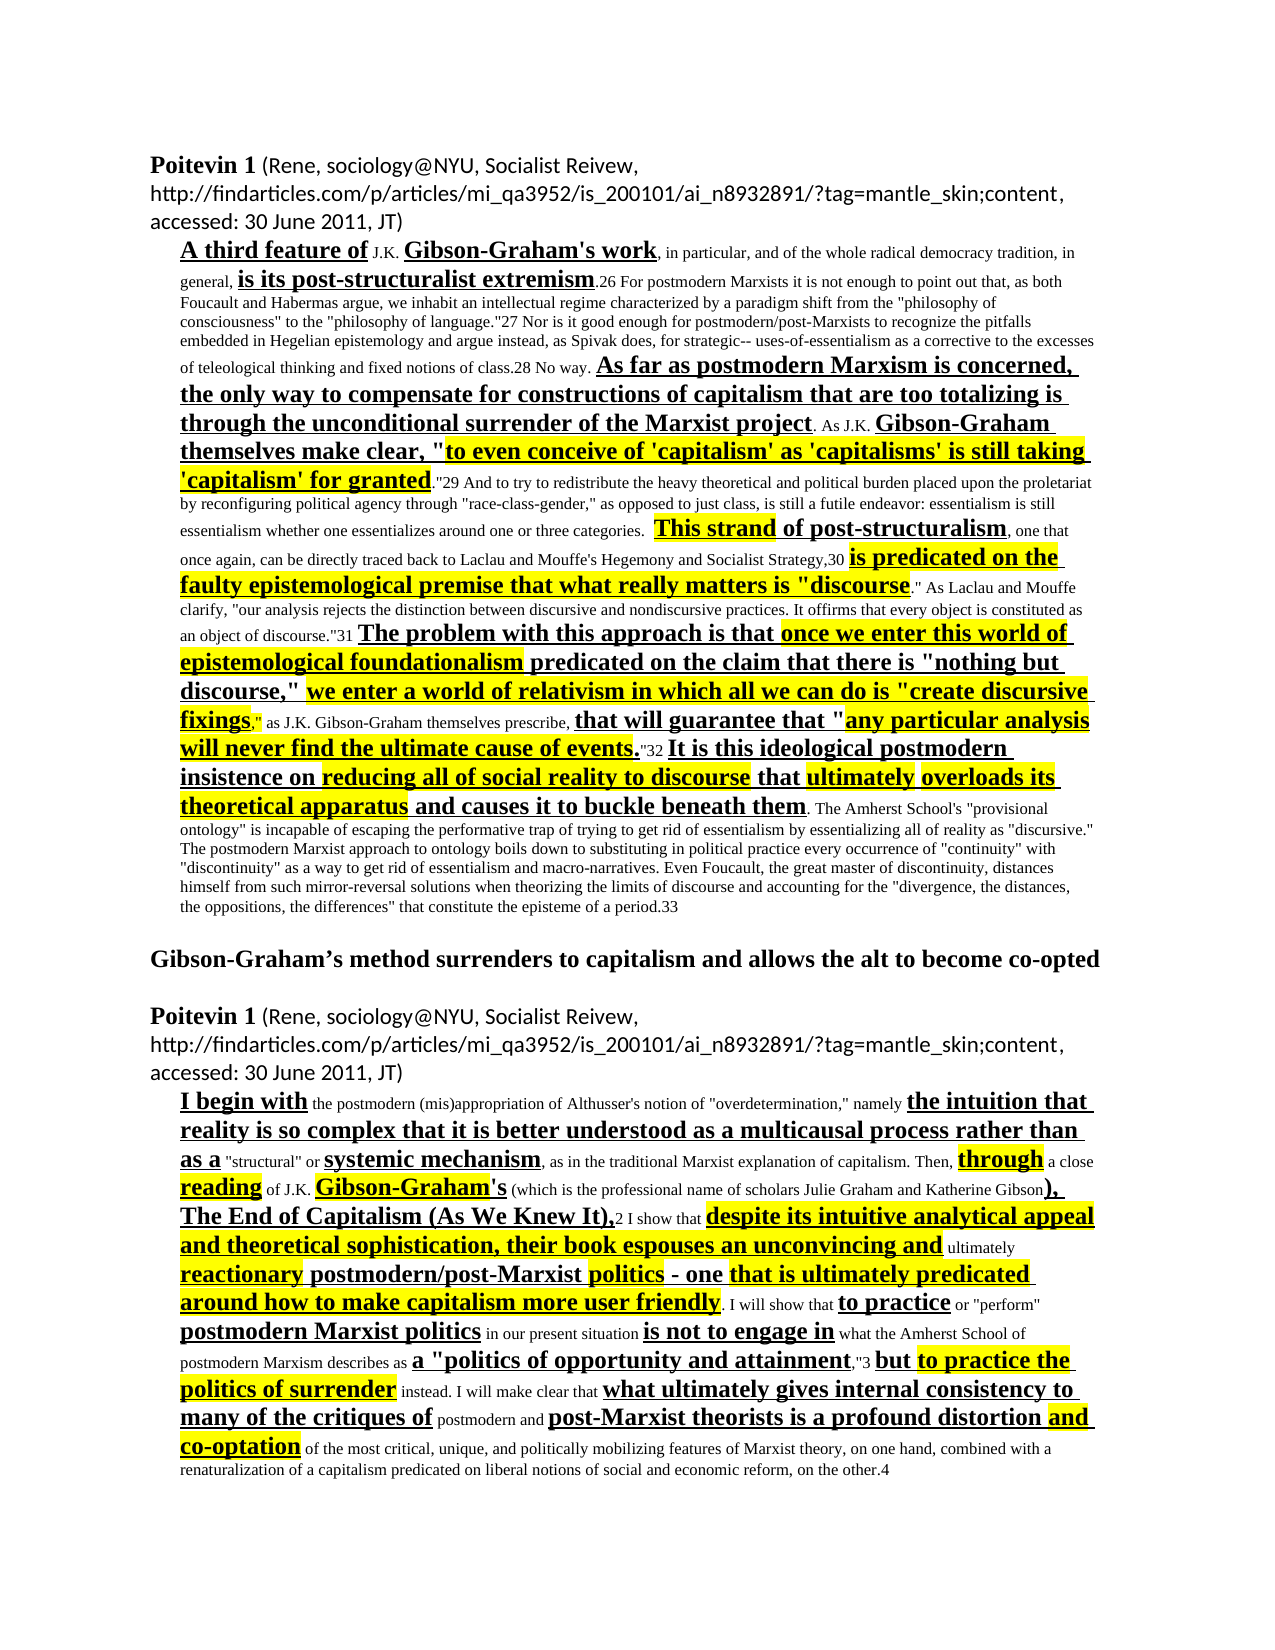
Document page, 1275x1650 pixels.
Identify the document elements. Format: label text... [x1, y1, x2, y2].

text Poitevin 1 (Rene, sociology@NYU, Socialist Reivew, http://findarticles.com/p/articles/mi_qa3952/is_200101/ai_n8932891/?tag=mantle_skin;content, accessed: 30 June 2011, JT) [150, 150, 1125, 235]
text I begin with the postmodern (mis)appropriation of Althusser's notion of "overdetermination," namely the intuition that reality is so complex that it is better understood as a multicausal process rather than as a "structural" or systemic mechanism, as in the traditional Marxist explanation of capitalism. Then, through a close reading of J.K. Gibson-Graham's (which is the professional name of scholars Julie Graham and Katherine Gibson), The End of Capitalism (As We Knew It),2 I show that despite its intuitive analytical appeal and theoretical sophistication, their book espouses an unconvincing and ultimately reactionary postmodern/post-Marxist politics - one that is ultimately predicated around how to make capitalism more user friendly. I will show that to practice or "perform" postmodern Marxist politics in our present situation is not to engage in what the Amherst School of postmodern Marxism describes as a "politics of opportunity and attainment,"3 but to practice the politics of surrender instead. I will make clear that what ultimately gives internal consistency to many of the critiques of postmodern and post-Marxist theorists is a profound distortion and co-optation of the most critical, unique, and politically mobilizing features of Marxist theory, on one hand, combined with a renaturalization of a capitalism predicated on liberal notions of social and economic reform, on the other.4 [180, 1228, 1095, 1479]
text Poitevin 1 (Rene, sociology@NYU, Socialist Reivew, http://findarticles.com/p/articles/mi_qa3952/is_200101/ai_n8932891/?tag=mantle_skin;content, accessed: 30 June 2011, JT) [150, 1001, 1125, 1086]
text A third feature of J.K. Gibson-Graham's work, in particular, and of the whole radical democracy tradition, in general, is its post-structuralist extremism.26 For postmodern Marxists it is not enough to point out that, as both Foucault and Habermas argue, we inhabit an intellectual regime characterized by a paradigm shift from the "philosophy of consciousness" to the "philosophy of language."27 Nor is it good enough for postmodern/post-Marxists to recognize the pitfalls embedded in Hegelian epistemology and argue instead, as Spivak does, for strategic-- uses-of-essentialism as a corrective to the excesses of teleological thinking and fixed notions of class.28 No way. As far as postmodern Marxism is concerned, the only way to compensate for constructions of capitalism that are too totalizing is through the unconditional surrender of the Marxist project. As J.K. Gibson-Graham themselves make clear, "to even conceive of 'capitalism' as 'capitalisms' is still taking 'capitalism' for granted."29 And to try to redistribute the heavy theoretical and political burden placed upon the proletariat by reconfiguring political agency through "race-class-gender," as opposed to just class, is still a futile endeavor: essentialism is still essentialism whether one essentializes around one or three categories. This strand of post-structuralism, one that once again, can be directly traced back to Laclau and Mouffe's Hegemony and Socialist Strategy,30 is predicated on the faulty epistemological premise that what really matters is "discourse." As Laclau and Mouffe clarify, "our analysis rejects the distinction between discursive and nondiscursive practices. It offirms that every object is constituted as an object of discourse."31 The problem with this approach is that once we enter this world of epistemological foundationalism predicated on the claim that there is "nothing but discourse," we enter a world of relativism in which all we can do is "create discursive fixings," as J.K. Gibson-Graham themselves prescribe, that will guarantee that "any particular analysis will never find the ultimate cause of events."32 It is this ideological postmodern insistence on reducing all of social reality to discourse that ultimately overloads its theoretical apparatus and causes it to buckle beneath them. The Amherst School's "provisional ontology" is incapable of escaping the performative trap of trying to get rid of essentialism by essentializing all of reality as "discursive." The postmodern Marxist approach to ontology boils down to substituting in political practice every occurrence of "continuity" with "discontinuity" as a way to get rid of essentialism and macro-narratives. Even Foucault, the great master of discontinuity, distances himself from such mirror-reversal solutions when theorizing the limits of discourse and accounting for the "divergence, the distances, the oppositions, the differences" that constitute the episteme of a period.33 [180, 702, 1095, 916]
text A third feature of J.K. Gibson-Graham's work, in particular, and of the whole radical democracy tradition, in general, is its post-structuralist extremism.26 For postmodern Marxists it is not enough to point out that, as both Foucault and Habermas argue, we inhabit an intellectual regime characterized by a paradigm shift from the "philosophy of consciousness" to the "philosophy of language."27 Nor is it good enough for postmodern/post-Marxists to recognize the pitfalls embedded in Hegelian epistemology and argue instead, as Spivak does, for strategic-- uses-of-essentialism as a corrective to the excesses of teleological thinking and fixed notions of class.28 No way. As far as postmodern Marxism is concerned, the only way to compensate for constructions of capitalism that are too totalizing is through the unconditional surrender of the Marxist project. As J.K. Gibson-Graham themselves make clear, "to even conceive of 'capitalism' as 'capitalisms' is still taking 'capitalism' for granted."29 And to try to redistribute the heavy theoretical and political burden placed upon the proletariat by reconfiguring political agency through "race-class-gender," as opposed to just class, is still a futile endeavor: essentialism is still essentialism whether one essentializes around one or three categories. This strand of post-structuralism, one that once again, can be directly traced back to Laclau and Mouffe's Hegemony and Socialist Strategy,30 is predicated on the faulty epistemological premise that what really matters is "discourse." As Laclau and Mouffe clarify, "our analysis rejects the distinction between discursive and nondiscursive practices. It offirms that every object is constituted as an object of discourse."31 The problem with this approach is that once we enter this world of epistemological foundationalism predicated on the claim that there is "nothing but discourse," we enter a world of relativism in which all we can do is "create discursive fixings," as J.K. Gibson-Graham themselves prescribe, that will guarantee that "any particular analysis will never find the ultimate cause of events."32 It is this ideological postmodern insistence on reducing all of social reality to discourse that ultimately overloads its theoretical apparatus and causes it to buckle beneath them. The Amherst School's "provisional ontology" is incapable of escaping the performative trap of trying to get rid of essentialism by essentializing all of reality as "discursive." The postmodern Marxist approach to ontology boils down to substituting in political practice every occurrence of "continuity" with "discontinuity" as a way to get rid of essentialism and macro-narratives. Even Foucault, the great master of discontinuity, distances himself from such mirror-reversal solutions when theorizing the limits of discourse and accounting for the "divergence, the distances, the oppositions, the differences" that constitute the episteme of a period.33 [180, 235, 1095, 701]
text I begin with the postmodern (mis)appropriation of Althusser's notion of "overdetermination," namely the intuition that reality is so complex that it is better understood as a multicausal process rather than as a "structural" or systemic mechanism, as in the traditional Marxist explanation of capitalism. Then, through a close reading of J.K. Gibson-Graham's (which is the professional name of scholars Julie Graham and Katherine Gibson), The End of Capitalism (As We Knew It),2 I show that despite its intuitive analytical appeal and theoretical sophistication, their book espouses an unconvincing and ultimately reactionary postmodern/post-Marxist politics - one that is ultimately predicated around how to make capitalism more user friendly. I will show that to practice or "perform" postmodern Marxist politics in our present situation is not to engage in what the Amherst School of postmodern Marxism describes as a "politics of opportunity and attainment,"3 but to practice the politics of surrender instead. I will make clear that what ultimately gives internal consistency to many of the critiques of postmodern and post-Marxist theorists is a profound distortion and co-optation of the most critical, unique, and politically mobilizing features of Marxist theory, on one hand, combined with a renaturalization of a capitalism predicated on liberal notions of social and economic reform, on the other.4 [180, 1086, 1095, 1230]
text Gibson-Graham’s method surrenders to capitalism and allows the alt to become co-opted [150, 944, 1125, 973]
